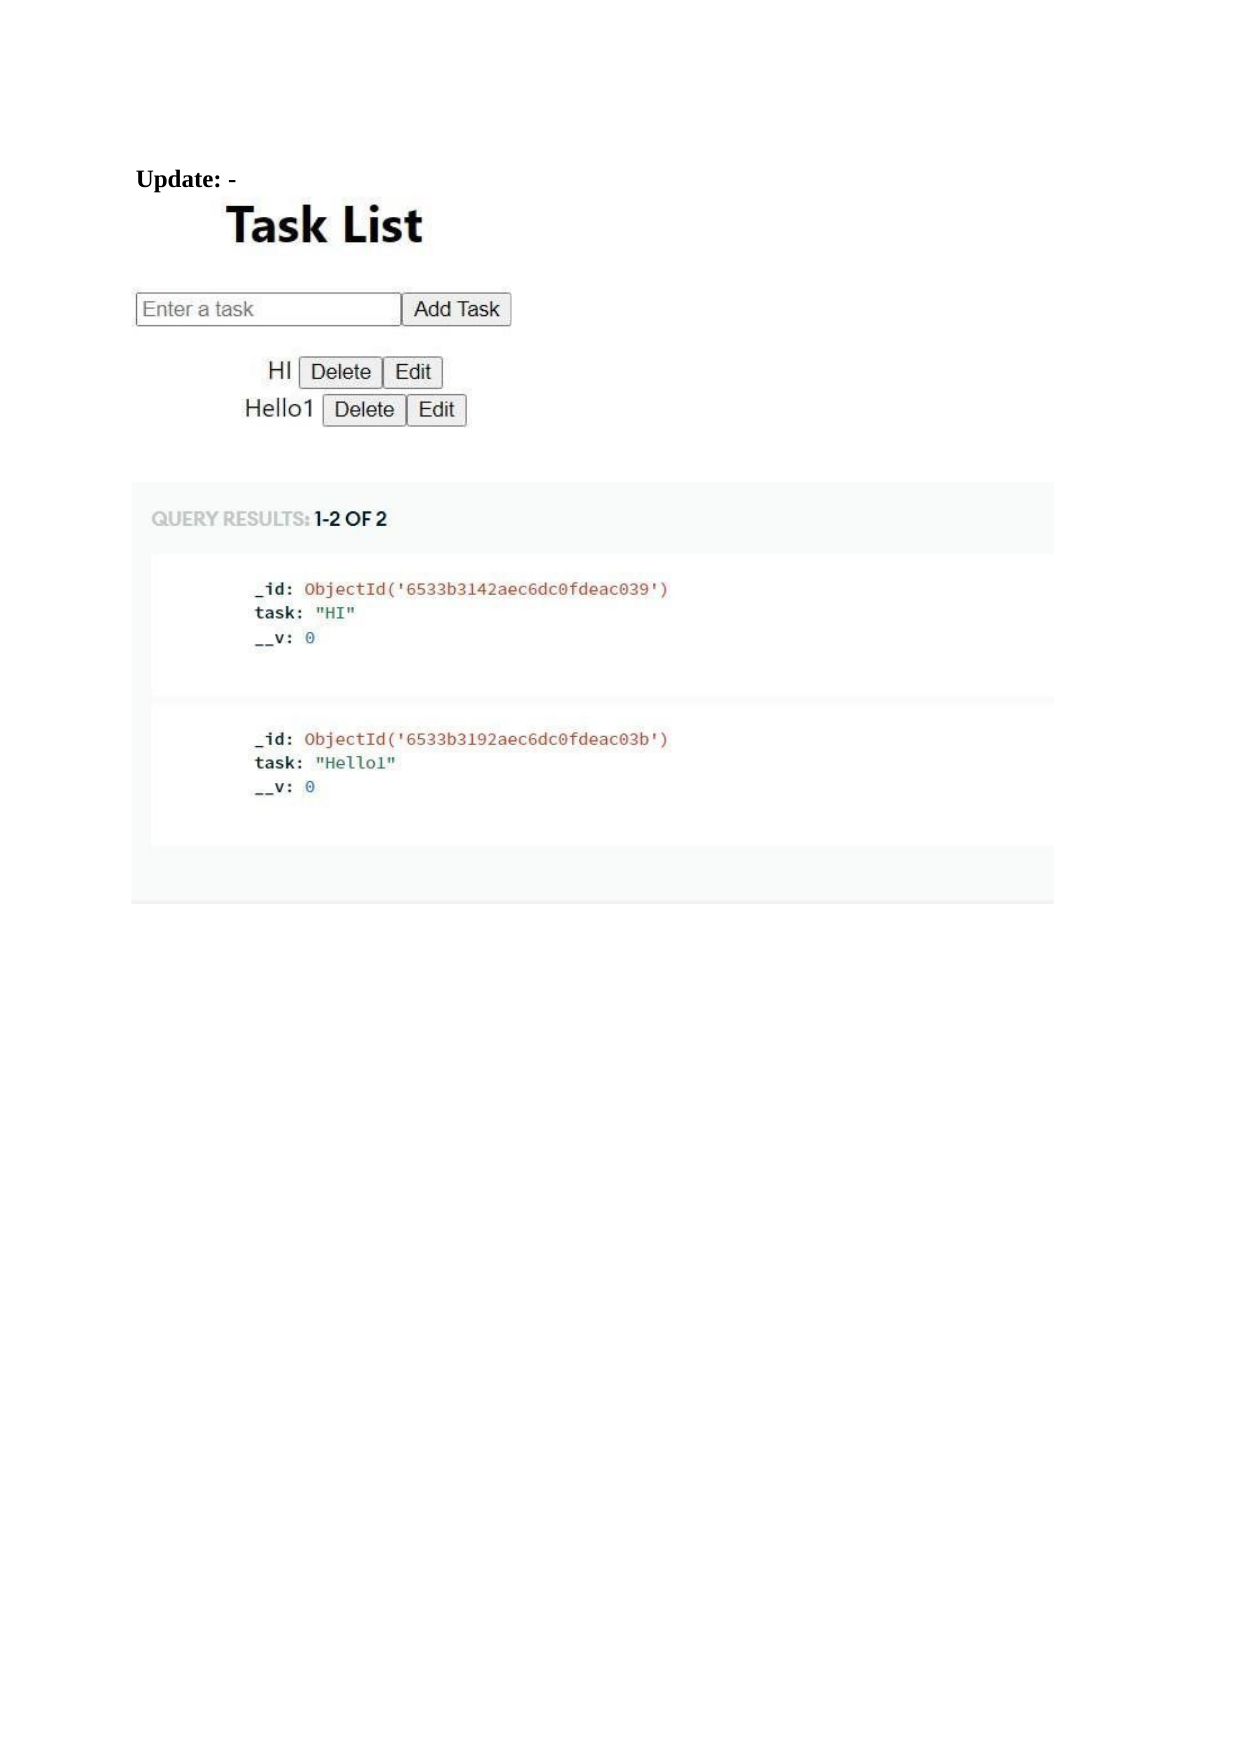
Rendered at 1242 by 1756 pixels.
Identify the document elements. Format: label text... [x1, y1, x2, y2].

picture [131, 196, 512, 428]
text Update: - [136, 164, 1189, 193]
picture [131, 482, 1054, 904]
